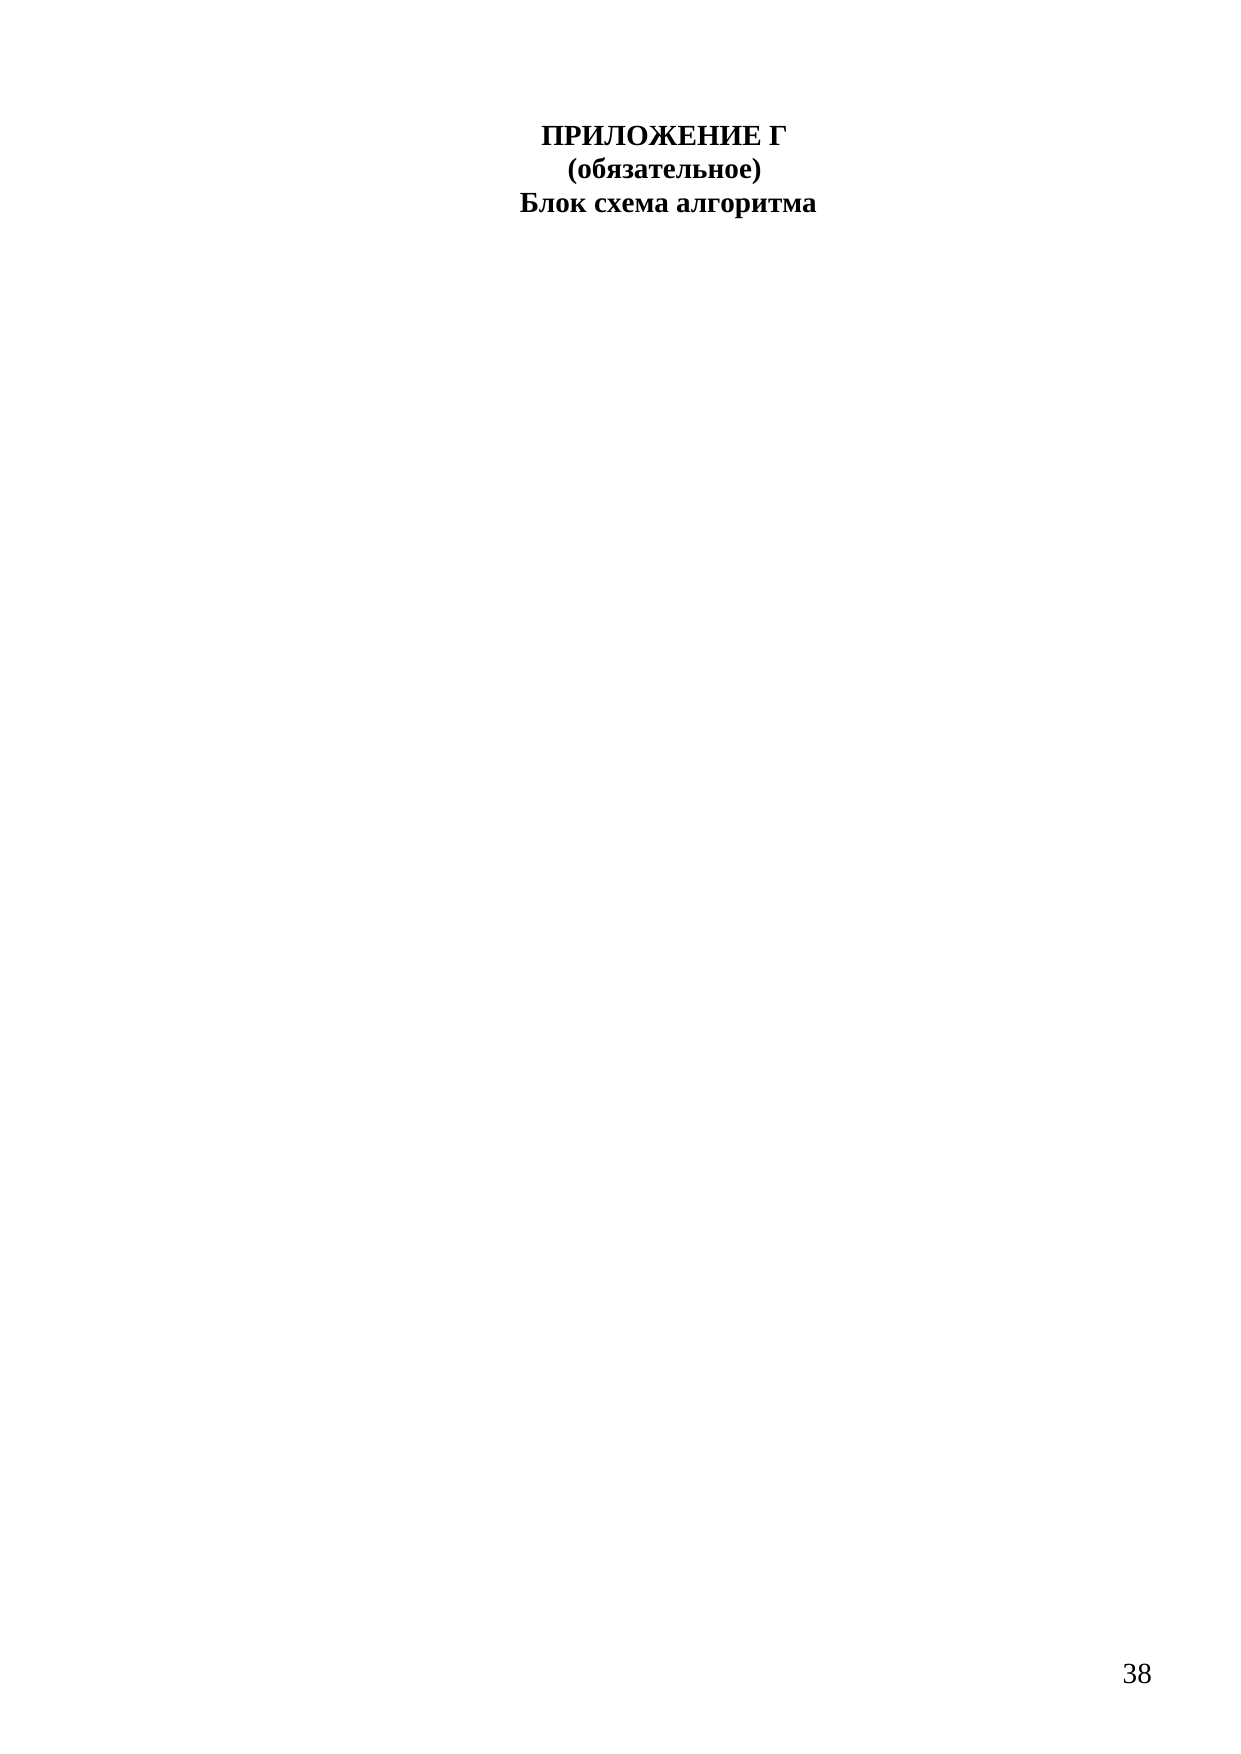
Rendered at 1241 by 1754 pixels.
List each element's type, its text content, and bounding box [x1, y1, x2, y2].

text (обязательное) [177, 152, 1152, 185]
text Блок схема алгоритма [177, 185, 1152, 219]
text Приложение Г [177, 118, 1152, 152]
